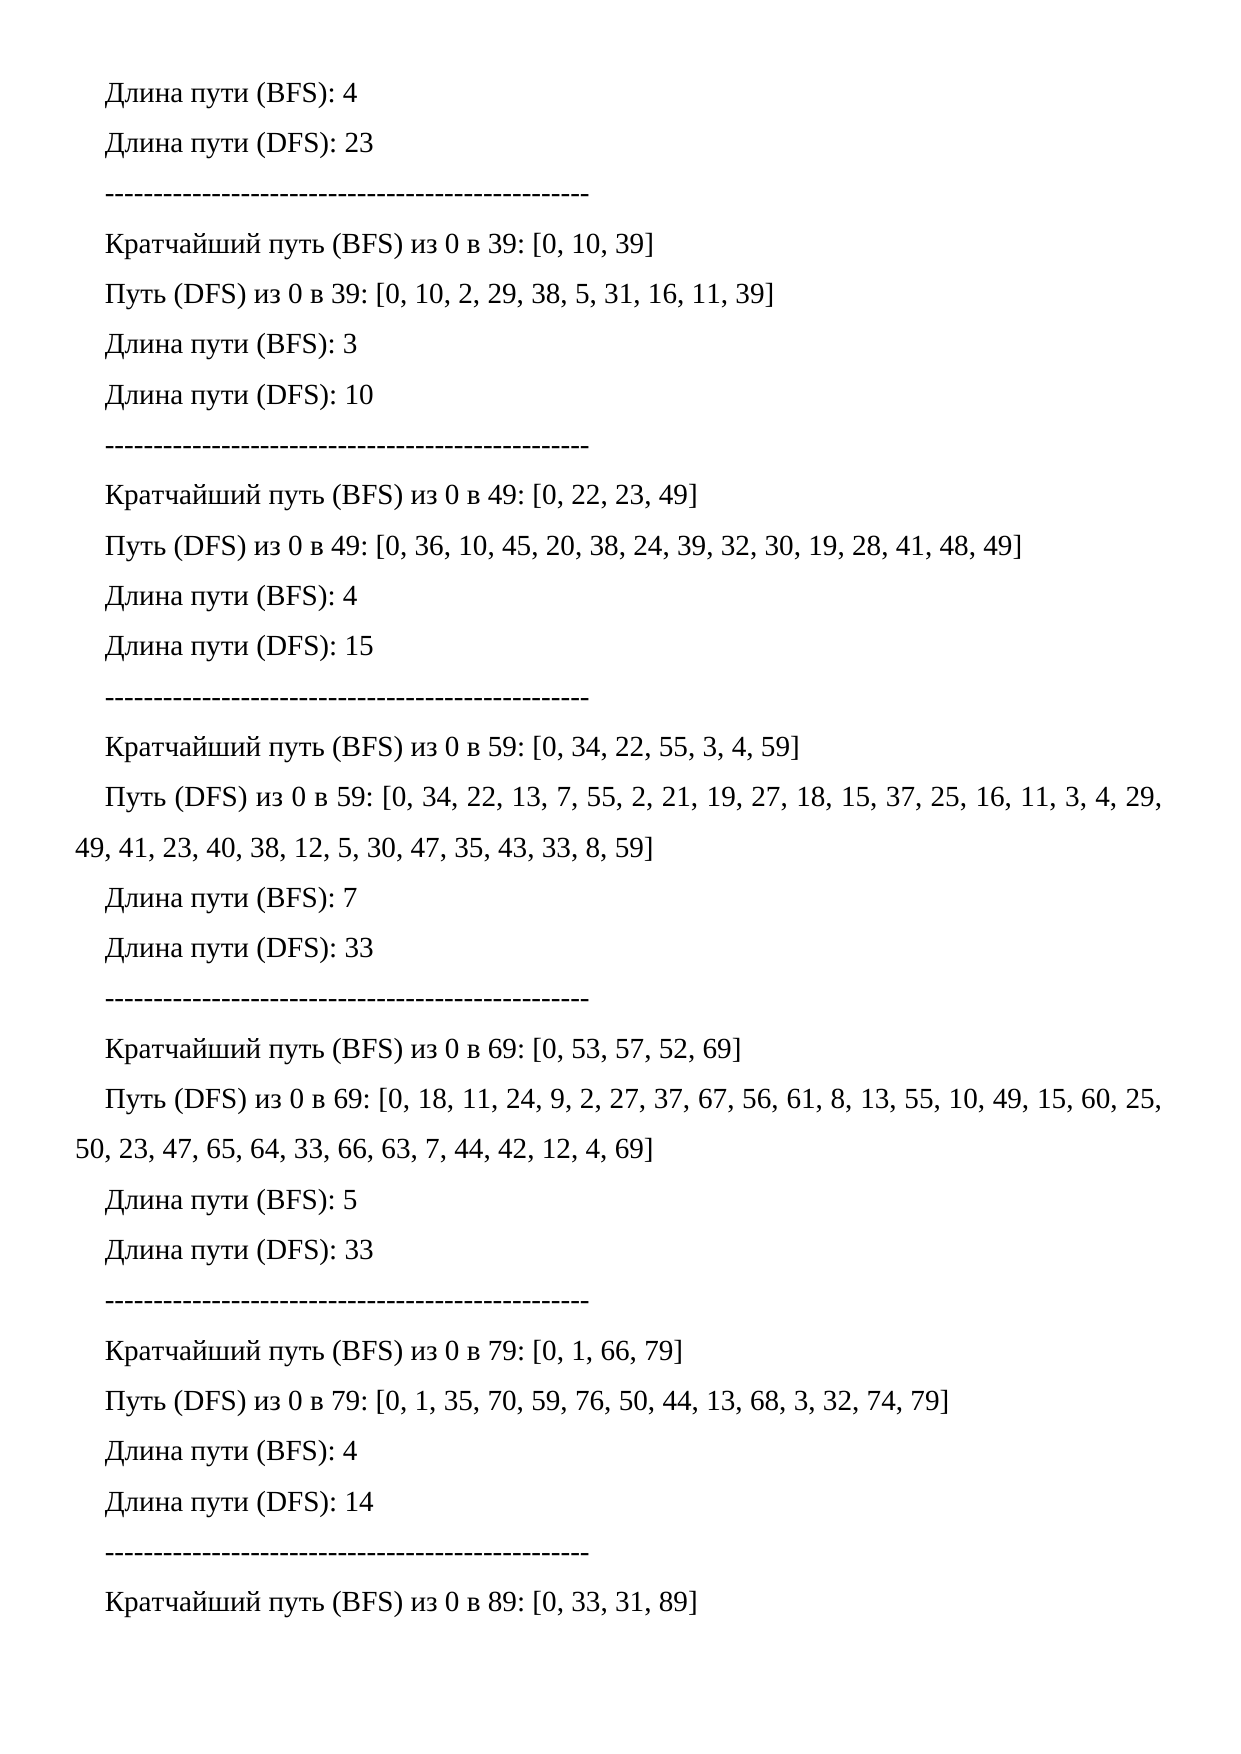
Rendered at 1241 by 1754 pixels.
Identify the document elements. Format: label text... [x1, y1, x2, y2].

text Длина пути (DFS): 10 [75, 377, 1165, 410]
text Длина пути (DFS): 33 [75, 930, 1165, 964]
text Длина пути (BFS): 4 [75, 578, 1165, 612]
text Путь (DFS) из 0 в 59: [0, 34, 22, 13, 7, 55, 2, 21, 19, 27, 18, 15, 37, 25, 16, 11, 3, 4, 29, 49, 41, 23, 40, 38, 12, 5, 30, 47, 35, 43, 33, 8, 59] [75, 779, 1165, 863]
text Путь (DFS) из 0 в 69: [0, 18, 11, 24, 9, 2, 27, 37, 67, 56, 61, 8, 13, 55, 10, 49, 15, 60, 25, 50, 23, 47, 65, 64, 33, 66, 63, 7, 44, 42, 12, 4, 69] [75, 1081, 1165, 1165]
text -------------------------------------------------- [75, 176, 1165, 209]
text Путь (DFS) из 0 в 39: [0, 10, 2, 29, 38, 5, 31, 16, 11, 39] [75, 276, 1165, 310]
text Длина пути (BFS): 7 [75, 880, 1165, 913]
text -------------------------------------------------- [75, 679, 1165, 712]
text Путь (DFS) из 0 в 49: [0, 36, 10, 45, 20, 38, 24, 39, 32, 30, 19, 28, 41, 48, 49] [75, 528, 1165, 561]
text Длина пути (DFS): 15 [75, 628, 1165, 662]
text Длина пути (BFS): 3 [75, 327, 1165, 360]
text -------------------------------------------------- [75, 981, 1165, 1014]
text Кратчайший путь (BFS) из 0 в 69: [0, 53, 57, 52, 69] [75, 1031, 1165, 1064]
text Длина пути (DFS): 23 [75, 125, 1165, 159]
text Длина пути (BFS): 4 [75, 1433, 1165, 1467]
text Длина пути (BFS): 5 [75, 1182, 1165, 1215]
text Длина пути (BFS): 4 [75, 75, 1165, 108]
text Кратчайший путь (BFS) из 0 в 79: [0, 1, 66, 79] [75, 1333, 1165, 1366]
text -------------------------------------------------- [75, 427, 1165, 461]
text Кратчайший путь (BFS) из 0 в 59: [0, 34, 22, 55, 3, 4, 59] [75, 729, 1165, 763]
text Кратчайший путь (BFS) из 0 в 39: [0, 10, 39] [75, 226, 1165, 259]
text Путь (DFS) из 0 в 79: [0, 1, 35, 70, 59, 76, 50, 44, 13, 68, 3, 32, 74, 79] [75, 1383, 1165, 1417]
text Кратчайший путь (BFS) из 0 в 49: [0, 22, 23, 49] [75, 477, 1165, 511]
text -------------------------------------------------- [75, 1534, 1165, 1568]
text -------------------------------------------------- [75, 1282, 1165, 1316]
text Кратчайший путь (BFS) из 0 в 89: [0, 33, 31, 89] [75, 1584, 1165, 1618]
text Длина пути (DFS): 33 [75, 1232, 1165, 1266]
text Длина пути (DFS): 14 [75, 1484, 1165, 1517]
